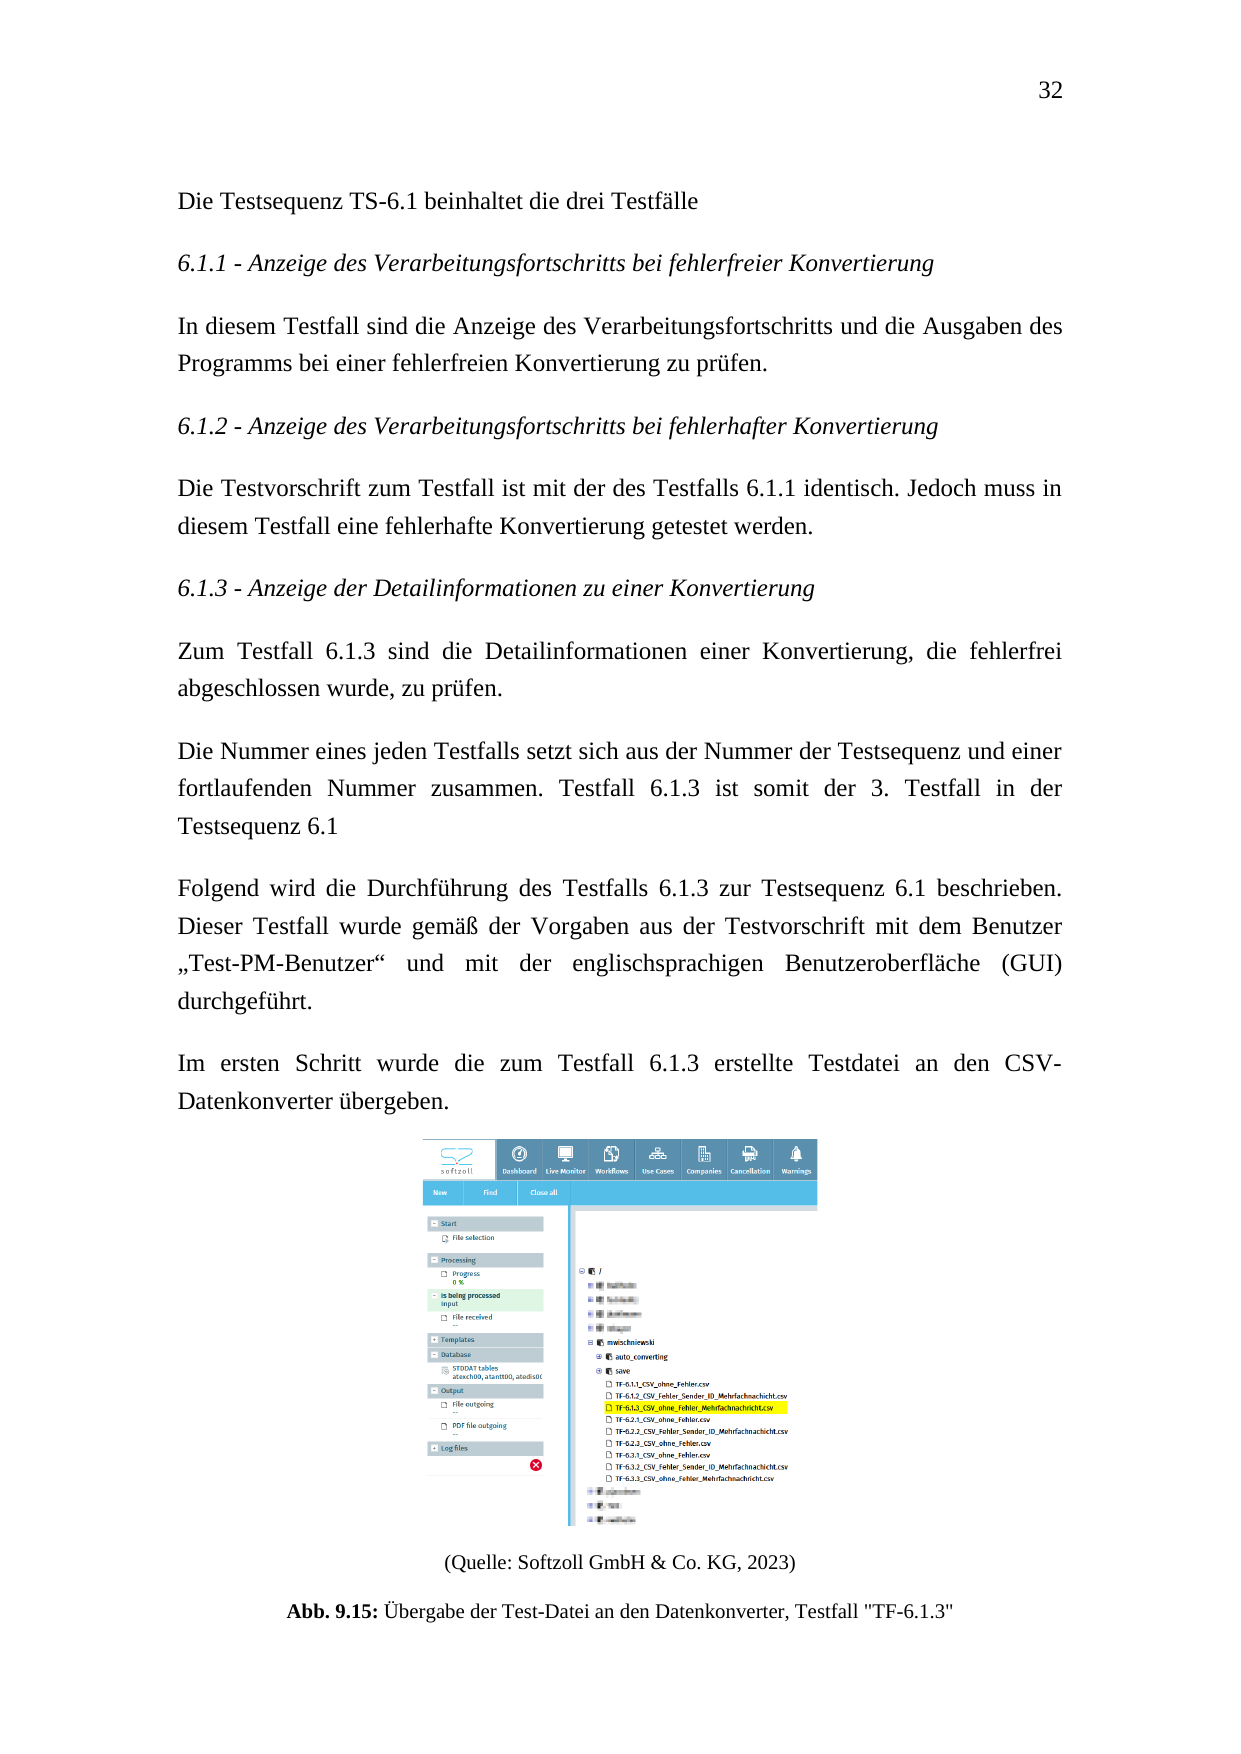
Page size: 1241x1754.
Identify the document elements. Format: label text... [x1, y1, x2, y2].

text Folgend wird die Durchführung des Testfalls 6.1.3 zur Testsequenz 6.1 beschrieben. Dieser Testfall wurde gemäß der Vorgaben aus der Testvorschrift mit dem Benutzer „Test-PM-Benutzer“ und mit der englischsprachigen Benutzeroberfläche (GUI) durchgeführt. [177, 865, 1063, 1015]
text Zum Testfall 6.1.3 sind die Detailinformationen einer Konvertierung, die fehlerfrei abgeschlossen wurde, zu prüfen. [177, 627, 1063, 702]
text Die Nummer eines jeden Testfalls setzt sich aus der Nummer der Testsequenz und einer fortlaufenden Nummer zusammen. Testfall 6.1.3 ist somit der 3. Testfall in der Testsequenz 6.1 [177, 727, 1063, 840]
text 6.1.1 - Anzeige des Verarbeitungsfortschritts bei fehlerfreier Konvertierung [177, 240, 1063, 277]
text In diesem Testfall sind die Anzeige des Verarbeitungsfortschritts und die Ausgaben des Programms bei einer fehlerfreien Konvertierung zu prüfen. [177, 302, 1063, 377]
text Die Testvorschrift zum Testfall ist mit der des Testfalls 6.1.1 identisch. Jedoch muss in diesem Testfall eine fehlerhafte Konvertierung getestet werden. [177, 465, 1063, 540]
picture [422, 1139, 818, 1526]
text (Quelle: Softzoll GmbH & Co. KG, 2023) [177, 1550, 1063, 1574]
text 6.1.3 - Anzeige der Detailinformationen zu einer Konvertierung [177, 565, 1063, 602]
text Die Testsequenz TS-6.1 beinhaltet die drei Testfälle [177, 177, 1063, 215]
text 6.1.2 - Anzeige des Verarbeitungsfortschritts bei fehlerhafter Konvertierung [177, 402, 1063, 440]
text Im ersten Schritt wurde die zum Testfall 6.1.3 erstellte Testdatei an den CSV-Datenkonverter übergeben. [177, 1040, 1063, 1115]
